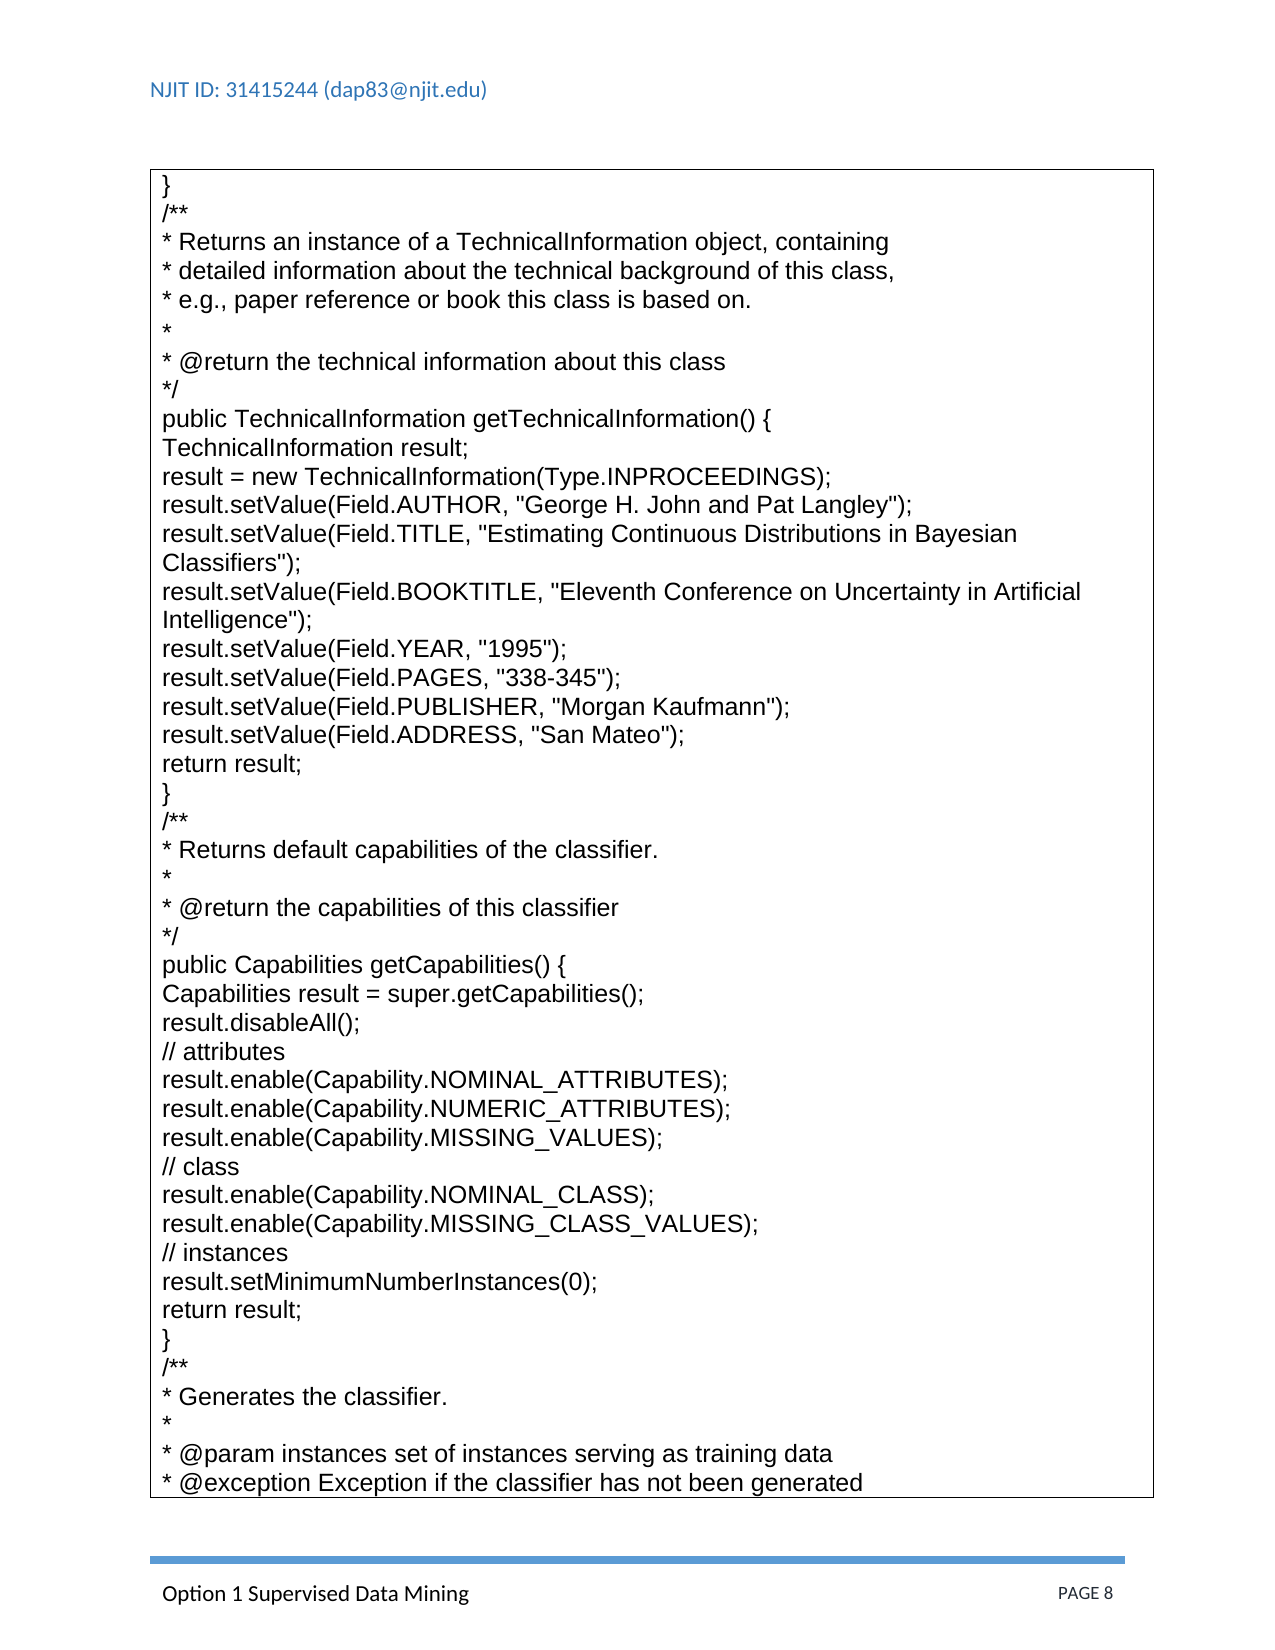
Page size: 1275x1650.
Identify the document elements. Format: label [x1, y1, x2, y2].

table_header [151, 170, 1153, 1497]
